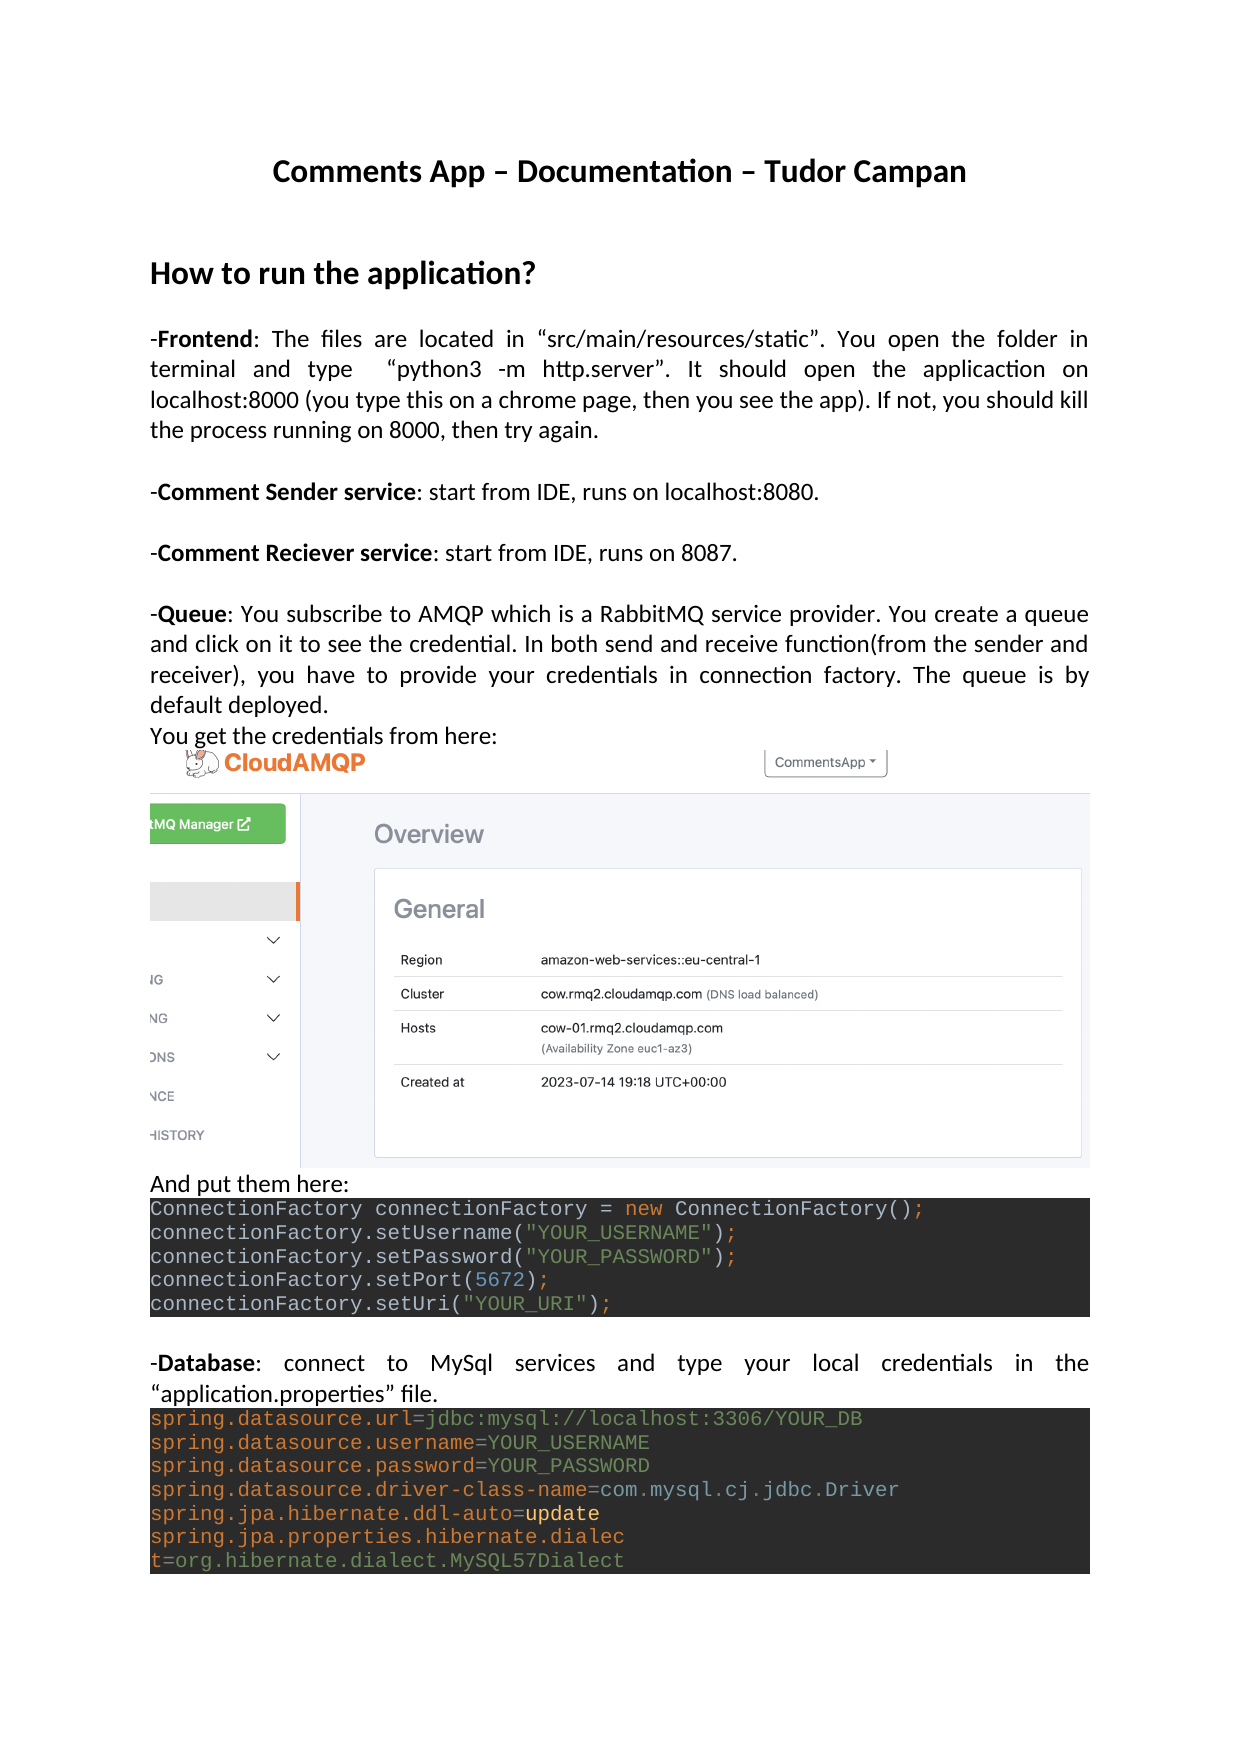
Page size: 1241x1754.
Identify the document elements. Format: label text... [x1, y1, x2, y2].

text -Database: connect to MySql services and type your local credentials in the “application.properties” file. [150, 1347, 1090, 1408]
text Comments App – Documentation – Tudor Campan [150, 150, 1090, 191]
text -Comment Reciever service: start from IDE, runs on 8087. [150, 537, 1090, 567]
picture [150, 750, 1091, 1168]
text spring.datasource.url=jdbc:mysql://localhost:3306/YOUR_DB spring.datasource.username=YOUR_USERNAME spring.datasource.password=YOUR_PASSWORD spring.datasource.driver-class-name=com.mysql.cj.jdbc.Driver spring.jpa.hibernate.ddl-auto=update spring.jpa.properties.hibernate.dialect=org.hibernate.dialect.MySQL57Dialect [150, 1408, 1090, 1574]
text -Queue: You subscribe to AMQP which is a RabbitMQ service provider. You create a queue and click on it to see the credential. In both send and receive function(from the sender and receiver), you have to provide your credentials in connection factory. The queue is by default deployed. [150, 598, 1090, 720]
text How to run the application? [150, 252, 1090, 292]
text -Frontend: The files are located in “src/main/resources/static”. You open the folder in terminal and type “python3 -m http.server”. It should open the applicaction on localhost:8000 (you type this on a chrome page, then you see the app). If not, you should kill the process running on 8000, then try again. [150, 323, 1090, 445]
text -Comment Sender service: start from IDE, runs on localhost:8080. [150, 476, 1090, 506]
text And put them here: [150, 1168, 1090, 1198]
text You get the credentials from here: [150, 720, 1090, 750]
text ConnectionFactory connectionFactory = new ConnectionFactory(); connectionFactory.setUsername("YOUR_USERNAME"); connectionFactory.setPassword("YOUR_PASSWORD"); connectionFactory.setPort(5672); connectionFactory.setUri("YOUR_URI"); [150, 1198, 1090, 1317]
